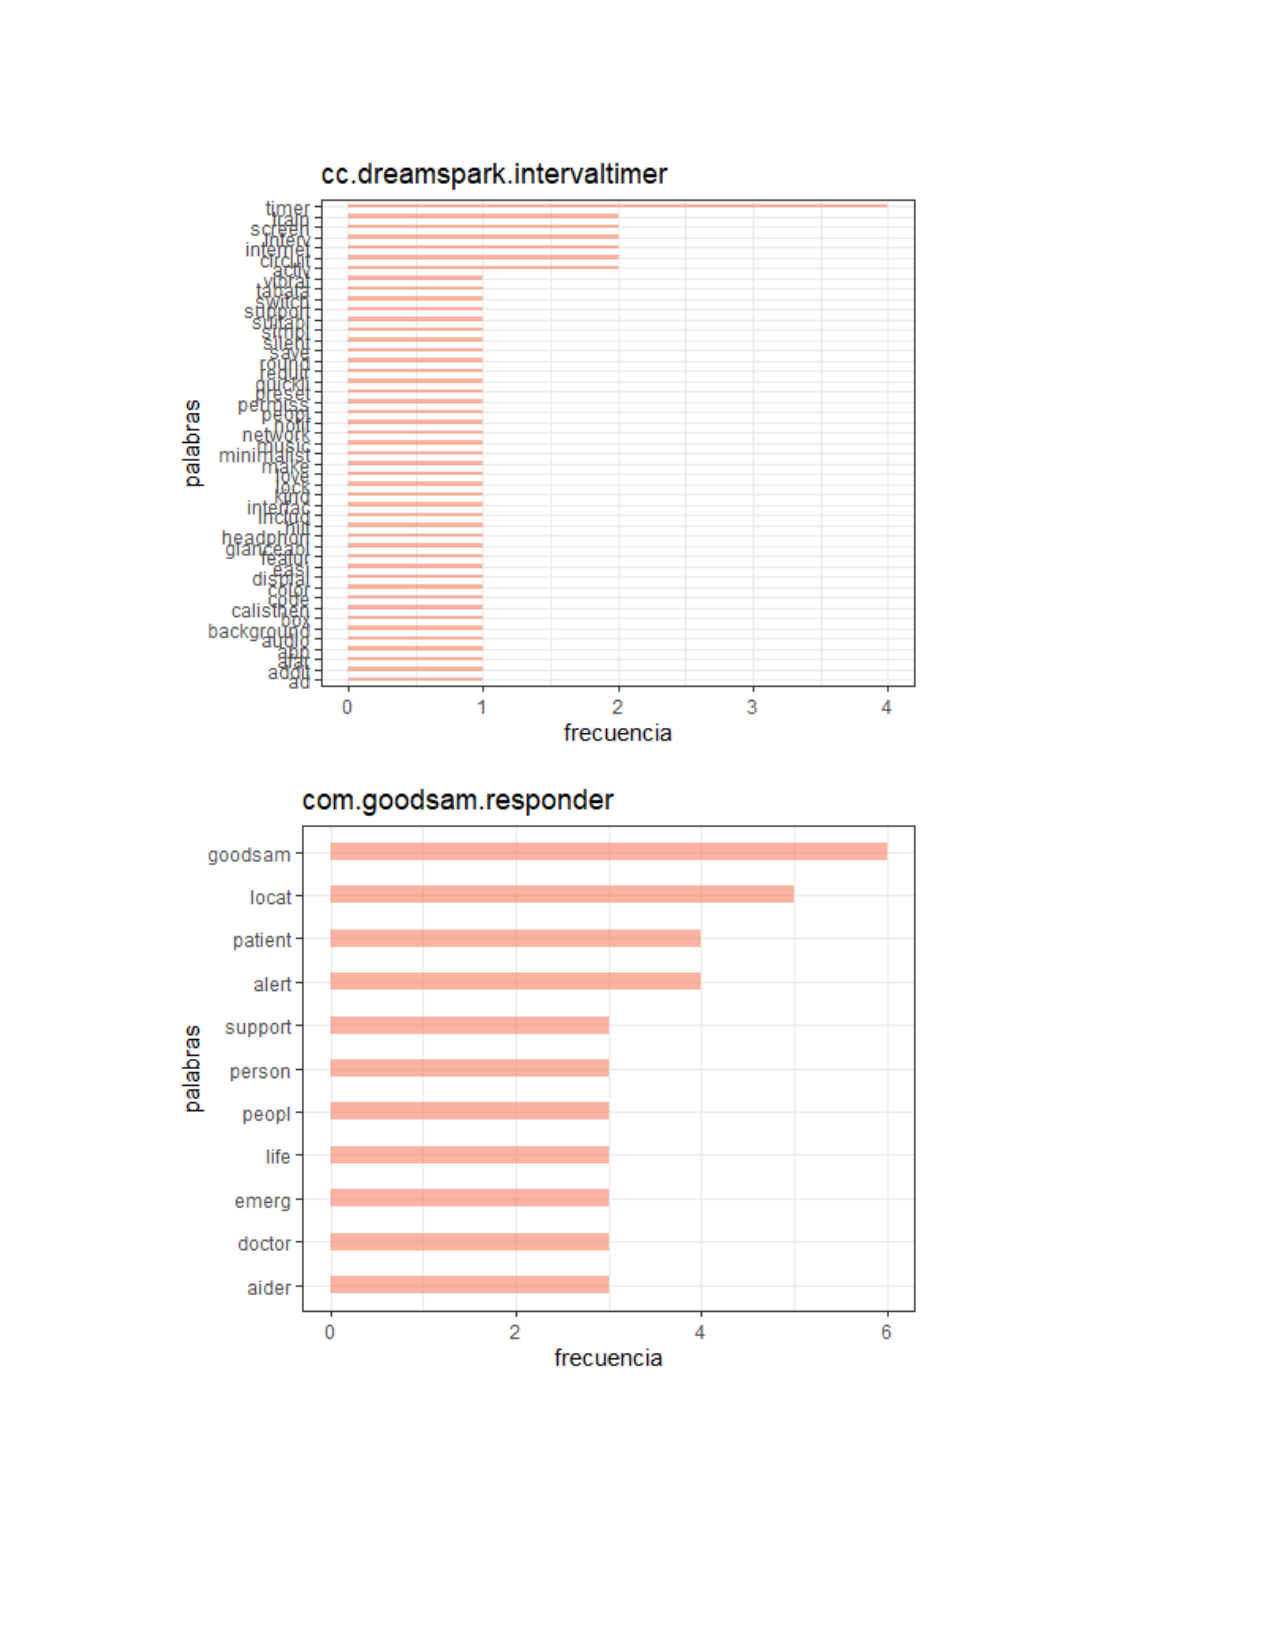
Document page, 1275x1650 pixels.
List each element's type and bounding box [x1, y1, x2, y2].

picture [168, 775, 927, 1382]
picture [168, 150, 927, 757]
